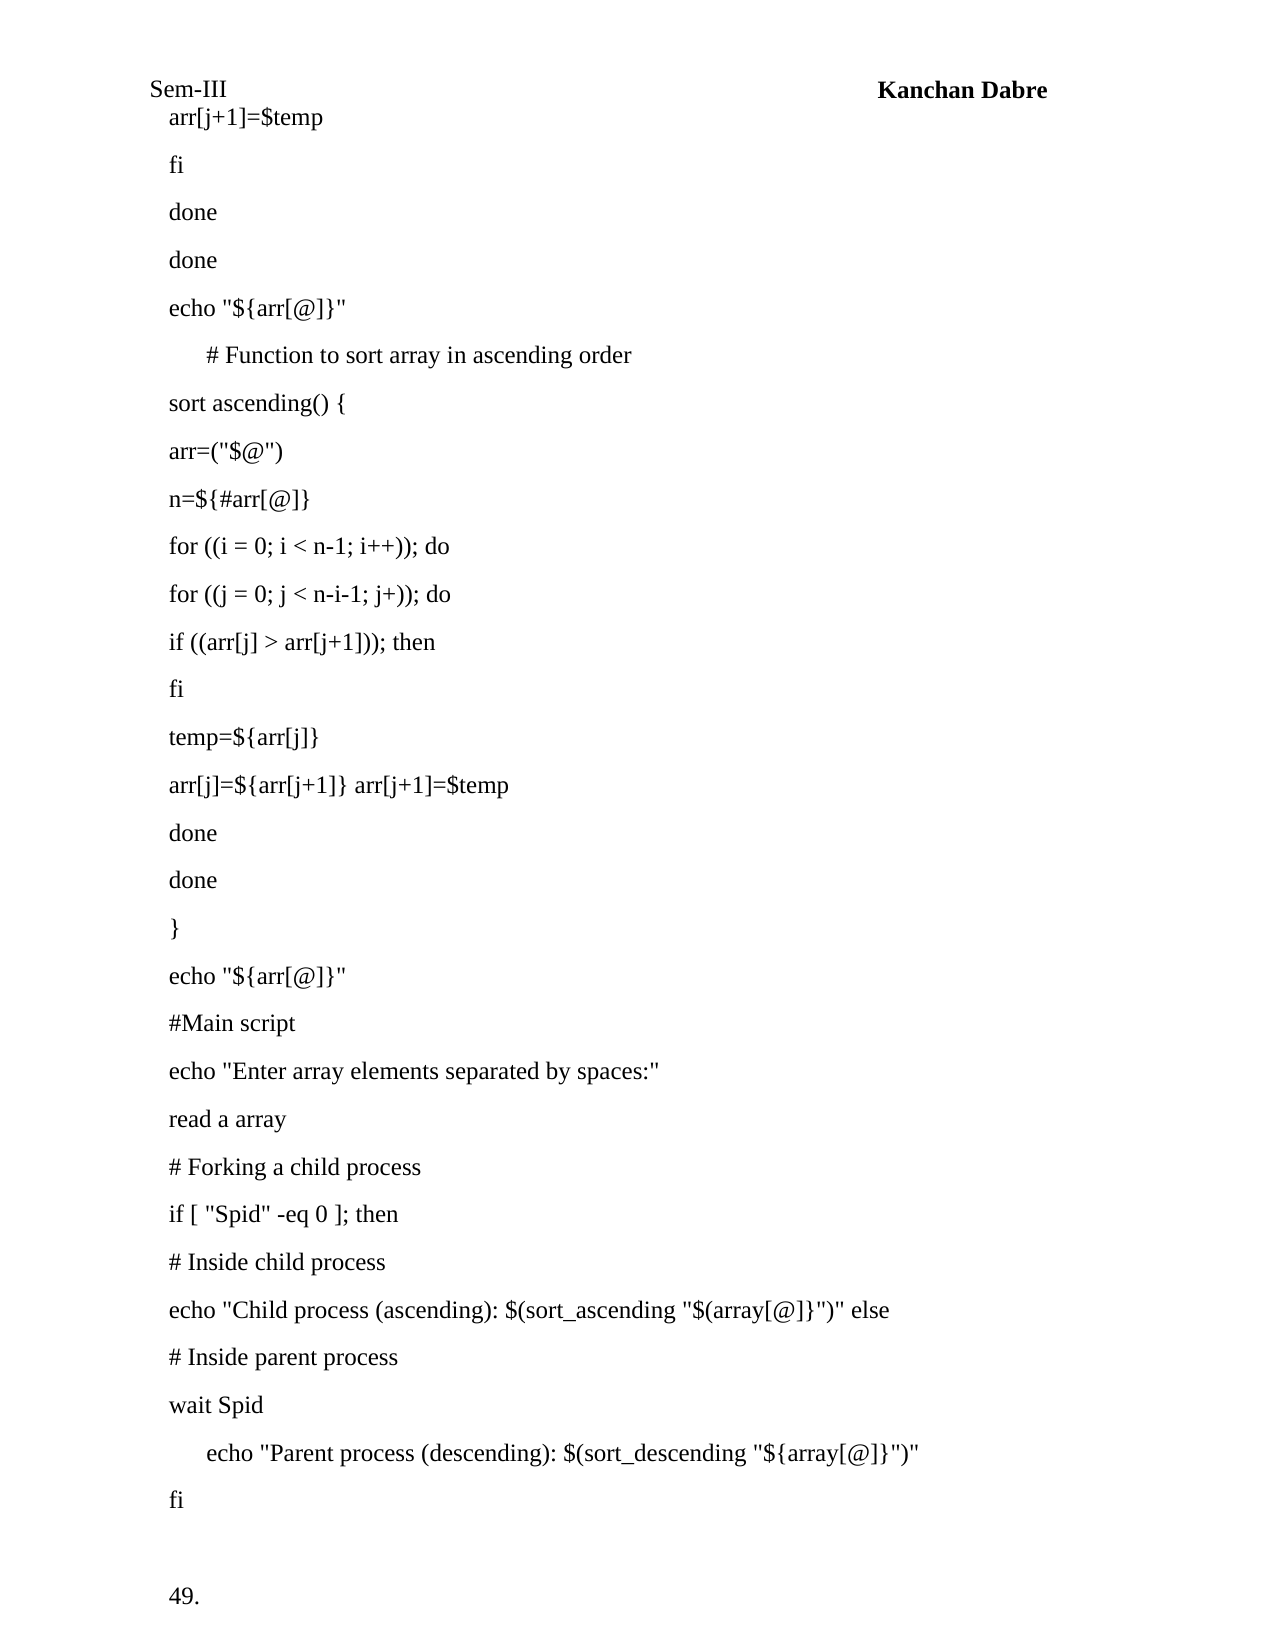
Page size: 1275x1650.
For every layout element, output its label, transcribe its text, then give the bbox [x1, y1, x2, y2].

list done [168, 818, 1175, 846]
list arr[j+1]=$temp [168, 102, 1175, 131]
list # Function to sort array in ascending order [206, 341, 1175, 369]
list echo "${arr[@]}" [168, 961, 1175, 989]
list } [168, 913, 1175, 942]
list # Forking a child process [168, 1152, 1175, 1180]
list done [168, 197, 1175, 226]
list arr=("$@") [168, 436, 1175, 465]
list for ((j = 0; j < n-i-1; j+)); do [168, 579, 1175, 608]
list temp=${arr[j]} [168, 722, 1175, 751]
list echo "${arr[@]}" [168, 293, 1175, 322]
list if [ "Spid" -eq 0 ]; then [168, 1199, 1175, 1228]
list fi [168, 150, 1175, 178]
list for ((i = 0; i < n-1; i++)); do [168, 531, 1175, 560]
list # Inside parent process [168, 1342, 1175, 1371]
list if ((arr[j] > arr[j+1])); then [168, 627, 1175, 656]
list echo "Child process (ascending): $(sort_ascending "$(array[@]}")" else [168, 1295, 1175, 1323]
list 49. [168, 1581, 1175, 1610]
list n=${#arr[@]} [168, 484, 1175, 512]
list done [168, 245, 1175, 274]
list read a array [168, 1104, 1175, 1133]
list #Main script [168, 1008, 1175, 1037]
list echo "Enter array elements separated by spaces:" [168, 1056, 1175, 1085]
list done [168, 865, 1175, 894]
list fi [168, 674, 1175, 703]
list arr[j]=${arr[j+1]} arr[j+1]=$temp [168, 770, 1175, 799]
list fi [168, 1486, 1175, 1514]
list echo "Parent process (descending): $(sort_descending "${array[@]}")" [206, 1438, 1175, 1467]
list # Inside child process [168, 1247, 1175, 1276]
list wait Spid [168, 1390, 1175, 1419]
list sort ascending() { [168, 388, 1175, 417]
